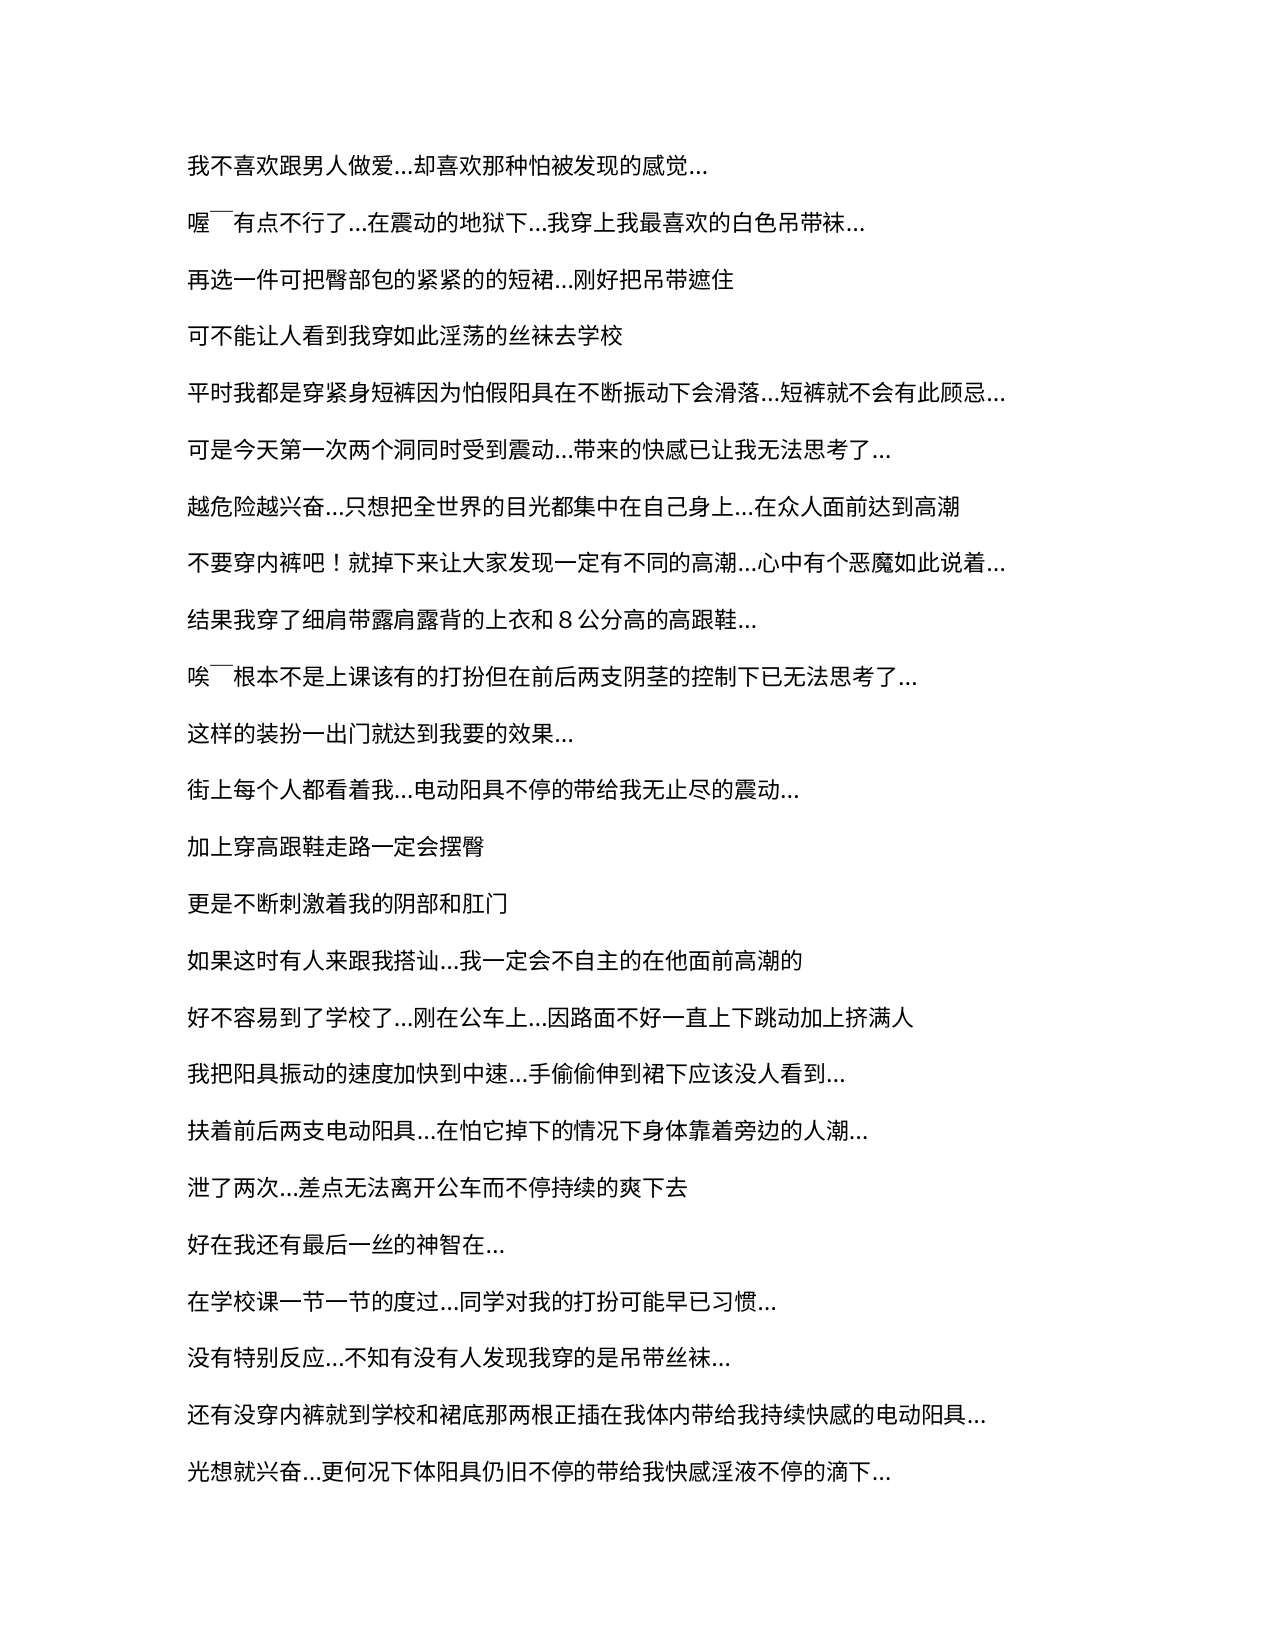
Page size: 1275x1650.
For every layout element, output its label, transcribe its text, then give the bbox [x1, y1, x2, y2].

text 喔￣有点不行了…在震动的地狱下…我穿上我最喜欢的白色吊带袜… [187, 207, 1087, 238]
text 加上穿高跟鞋走路一定会摆臀 [187, 831, 1087, 862]
text 没有特别反应…不知有没有人发现我穿的是吊带丝袜… [187, 1342, 1087, 1373]
text 结果我穿了细肩带露肩露背的上衣和８公分高的高跟鞋… [187, 604, 1087, 635]
text 可是今天第一次两个洞同时受到震动…带来的快感已让我无法思考了… [187, 434, 1087, 465]
text 我不喜欢跟男人做爱…却喜欢那种怕被发现的感觉… [187, 150, 1087, 181]
text 这样的装扮一出门就达到我要的效果… [187, 718, 1087, 749]
text 好在我还有最后一丝的神智在… [187, 1229, 1087, 1260]
text 更是不断刺激着我的阴部和肛门 [187, 888, 1087, 919]
text 在学校课一节一节的度过…同学对我的打扮可能早已习惯… [187, 1285, 1087, 1317]
text 平时我都是穿紧身短裤因为怕假阳具在不断振动下会滑落…短裤就不会有此顾忌… [187, 377, 1087, 408]
text 再选一件可把臀部包的紧紧的的短裙…刚好把吊带遮住 [187, 263, 1087, 295]
text 好不容易到了学校了…刚在公车上…因路面不好一直上下跳动加上挤满人 [187, 1002, 1087, 1033]
text 扶着前后两支电动阳具…在怕它掉下的情况下身体靠着旁边的人潮… [187, 1115, 1087, 1146]
text 泄了两次…差点无法离开公车而不停持续的爽下去 [187, 1172, 1087, 1203]
text 如果这时有人来跟我搭讪…我一定会不自主的在他面前高潮的 [187, 945, 1087, 976]
text 唉￣根本不是上课该有的打扮但在前后两支阴茎的控制下已无法思考了… [187, 661, 1087, 692]
text 我把阳具振动的速度加快到中速…手偷偷伸到裙下应该没人看到… [187, 1058, 1087, 1089]
text 可不能让人看到我穿如此淫荡的丝袜去学校 [187, 320, 1087, 352]
text 街上每个人都看着我…电动阳具不停的带给我无止尽的震动… [187, 774, 1087, 806]
text 光想就兴奋…更何况下体阳具仍旧不停的带给我快感淫液不停的滴下… [187, 1456, 1087, 1487]
text 越危险越兴奋…只想把全世界的目光都集中在自己身上…在众人面前达到高潮 [187, 491, 1087, 522]
text 还有没穿内裤就到学校和裙底那两根正插在我体内带给我持续快感的电动阳具… [187, 1399, 1087, 1430]
text 不要穿内裤吧！就掉下来让大家发现一定有不同的高潮…心中有个恶魔如此说着… [187, 547, 1087, 579]
